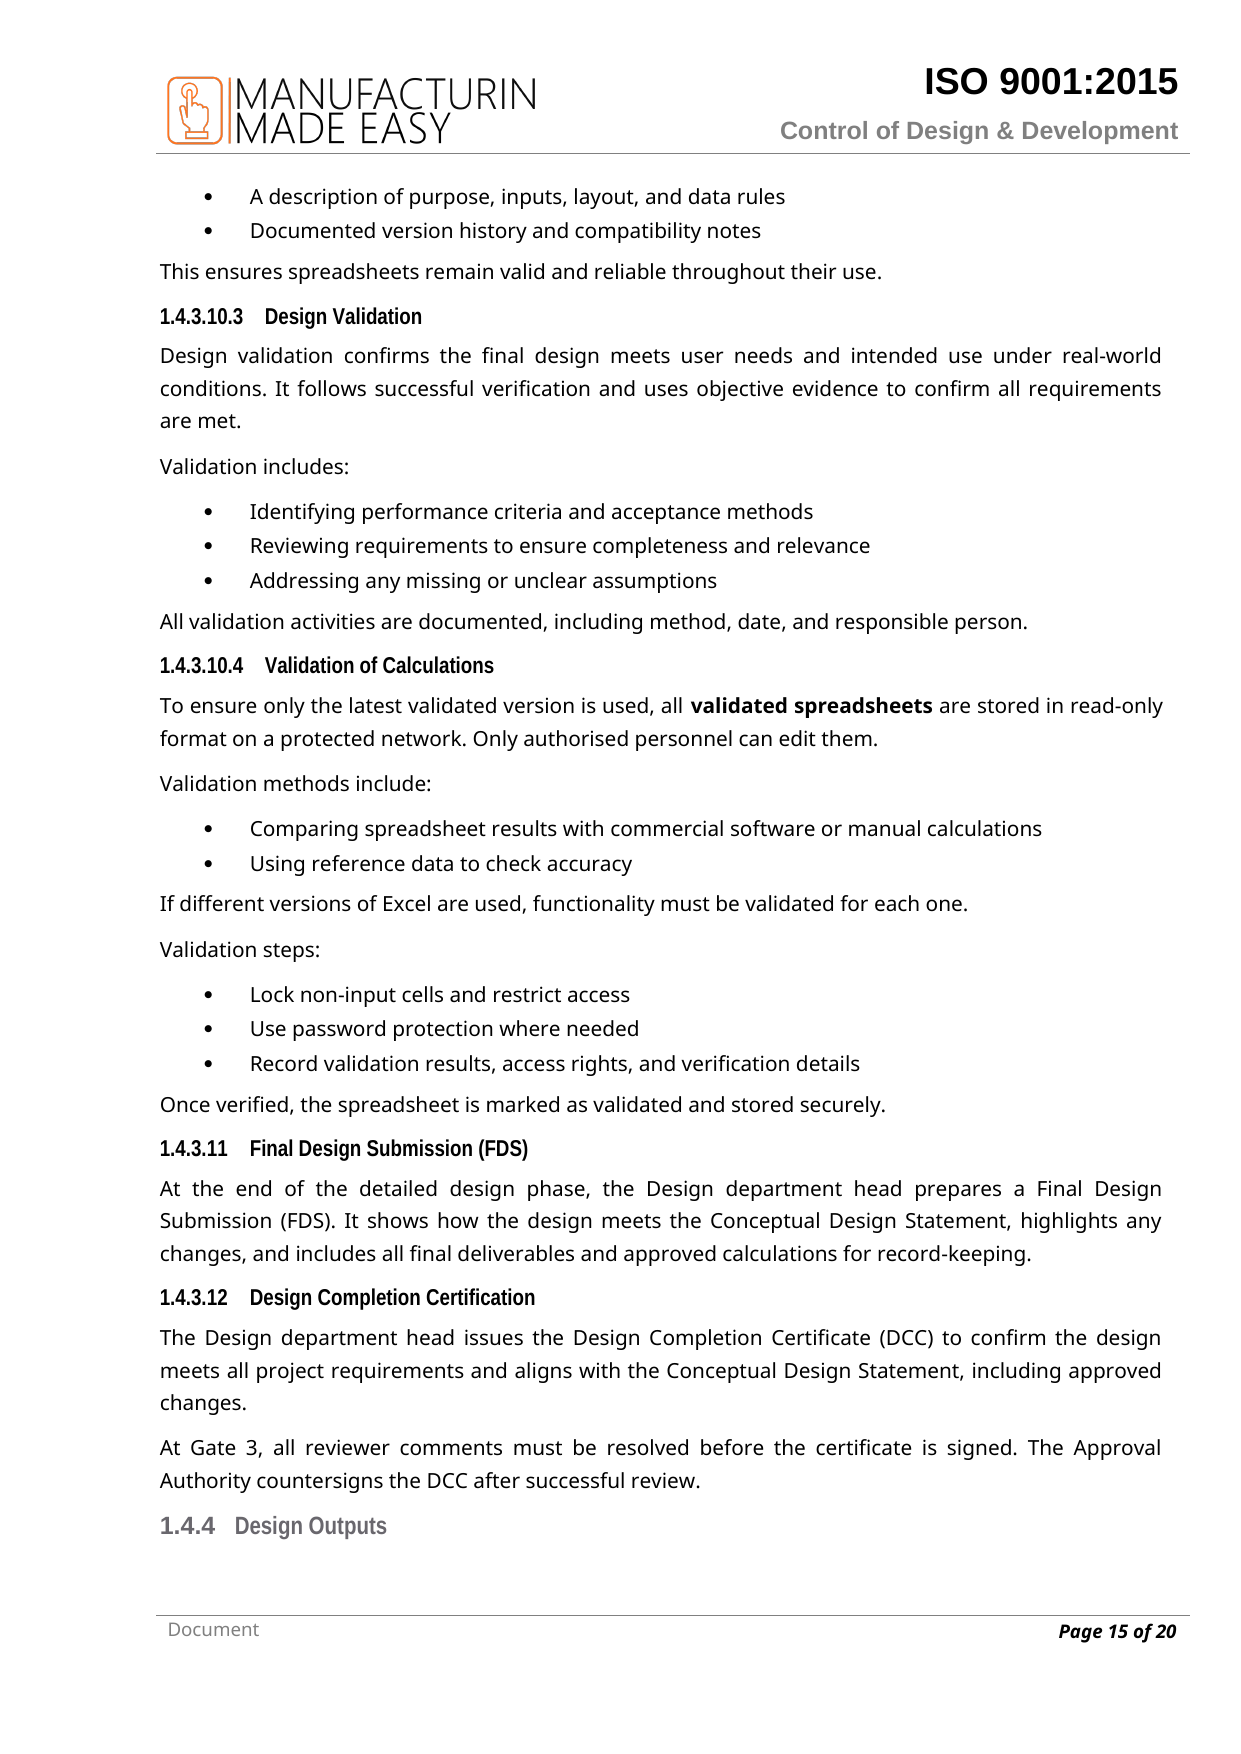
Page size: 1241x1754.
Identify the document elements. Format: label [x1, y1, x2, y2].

picture [167, 59, 540, 153]
